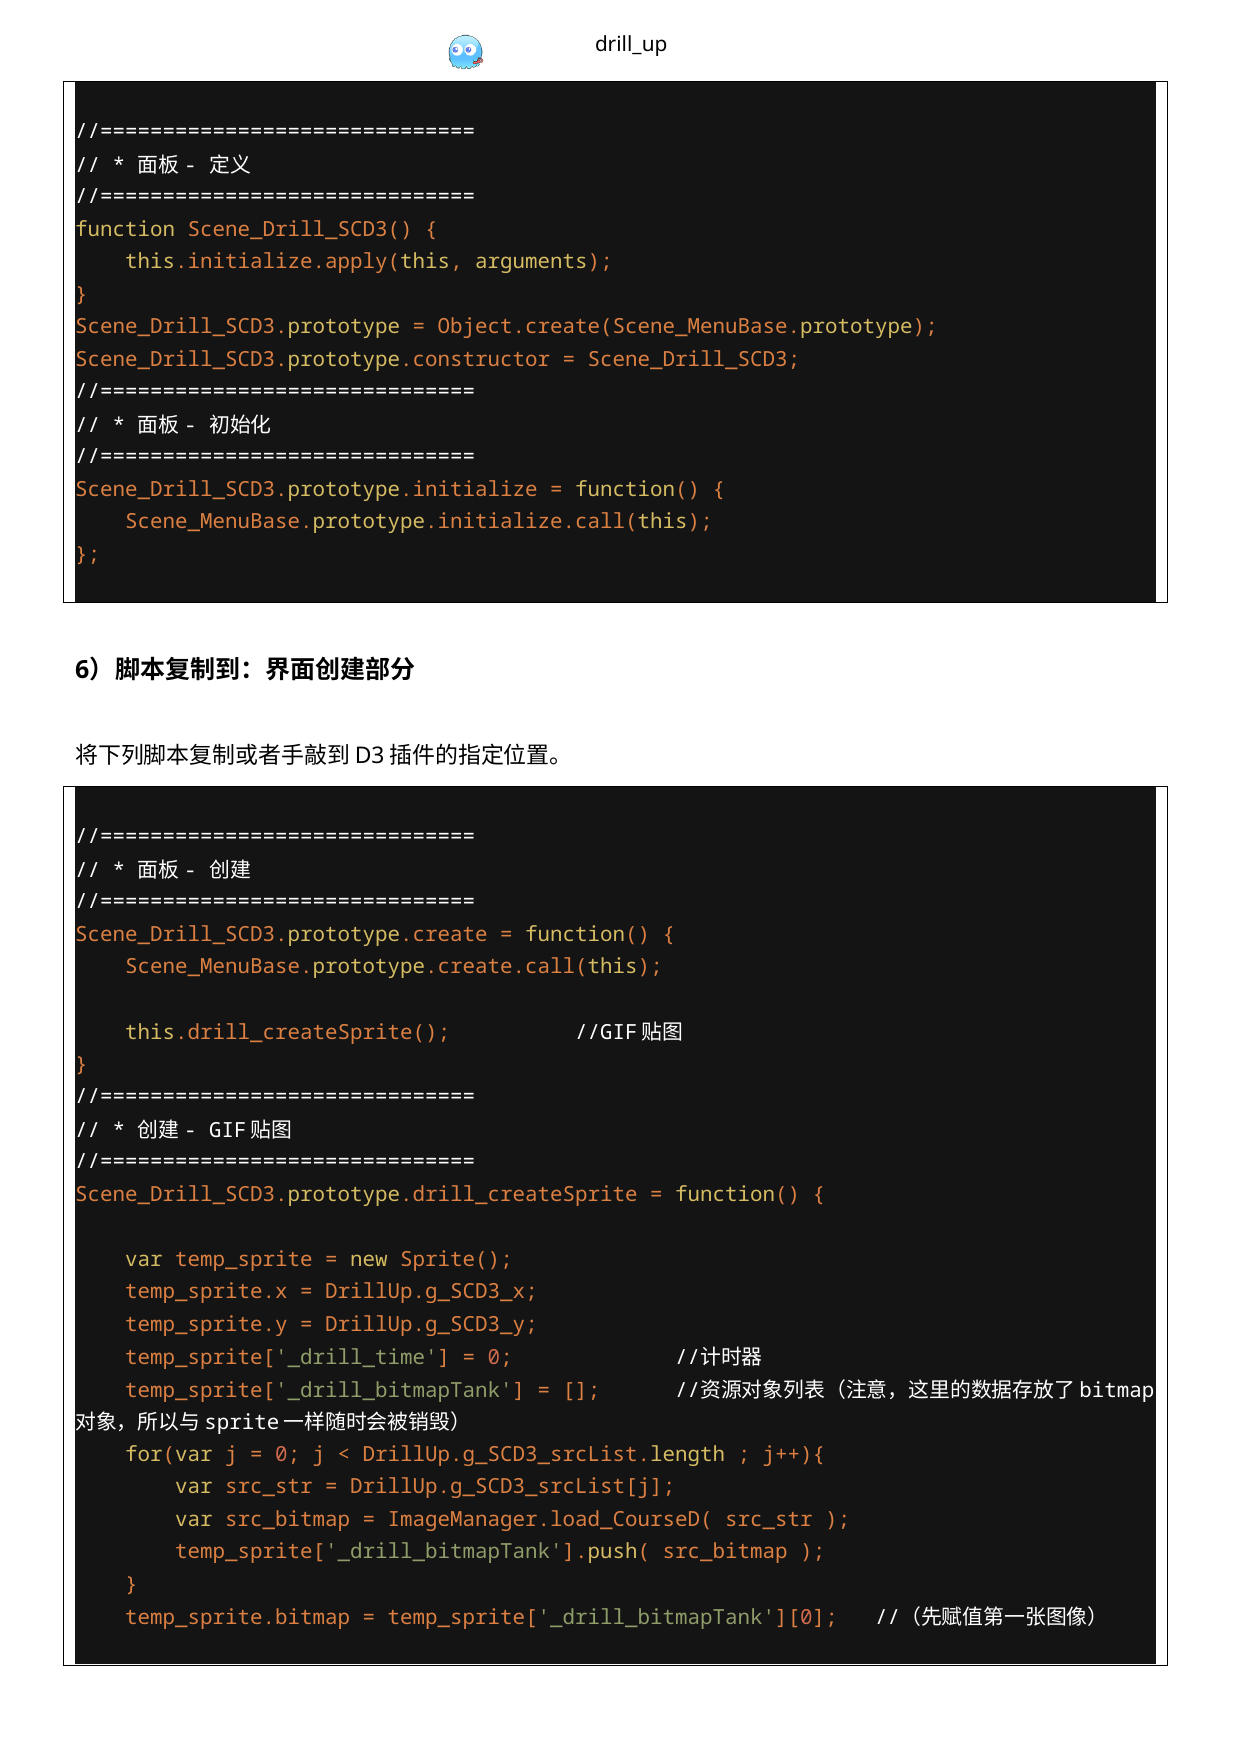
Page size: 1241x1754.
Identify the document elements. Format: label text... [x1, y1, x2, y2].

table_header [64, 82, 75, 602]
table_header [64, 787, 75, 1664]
text 将下列脚本复制或者手敲到D3插件的指定位置。 [75, 721, 1165, 786]
subtitle 脚本复制到：界面创建部分 [75, 635, 1165, 700]
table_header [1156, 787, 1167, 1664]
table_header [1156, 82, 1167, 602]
picture [443, 29, 485, 71]
